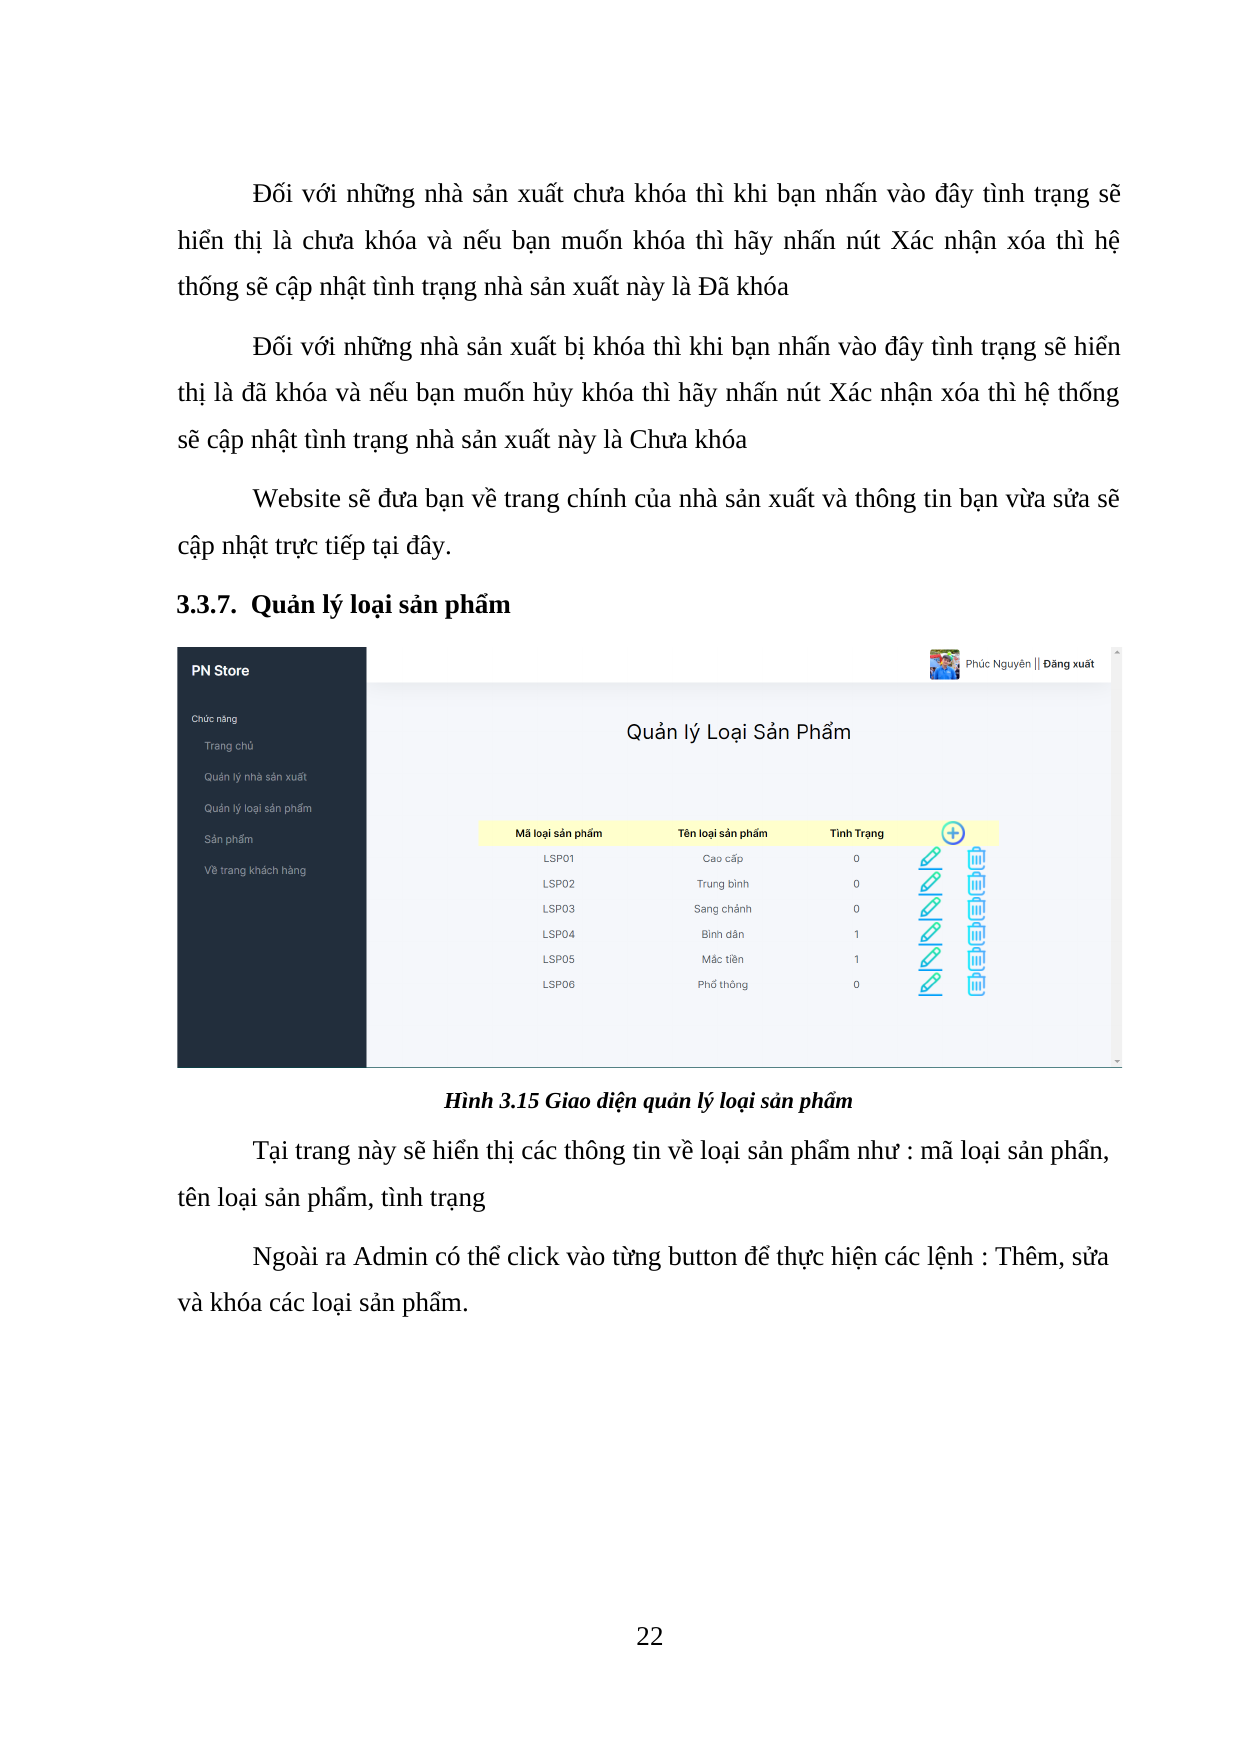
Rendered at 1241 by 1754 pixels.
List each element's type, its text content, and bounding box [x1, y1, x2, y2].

picture [177, 647, 1123, 1068]
subtitle Quản lý loại sản phẩm [176, 588, 1122, 619]
text Ngoài ra Admin có thể click vào từng button để thực hiện các lệnh : Thêm, sửa và khóa các loại sản phẩm. [177, 1240, 1122, 1318]
text Website sẽ đưa bạn về trang chính của nhà sản xuất và thông tin bạn vừa sửa sẽ cập nhật trực tiếp tại đây. [177, 482, 1122, 560]
text Tại trang này sẽ hiển thị các thông tin về loại sản phẩm như : mã loại sản phẩn, tên loại sản phẩm, tình trạng [177, 1134, 1122, 1212]
text Đối với những nhà sản xuất bị khóa thì khi bạn nhấn vào đây tình trạng sẽ hiển thị là đã khóa và nếu bạn muốn hủy khóa thì hãy nhấn nút Xác nhận xóa thì hệ thống sẽ cập nhật tình trạng nhà sản xuất này là Chưa khóa [177, 330, 1122, 454]
text Đối với những nhà sản xuất chưa khóa thì khi bạn nhấn vào đây tình trạng sẽ hiển thị là chưa khóa và nếu bạn muốn khóa thì hãy nhấn nút Xác nhận xóa thì hệ thống sẽ cập nhật tình trạng nhà sản xuất này là Đã khóa [177, 177, 1122, 302]
